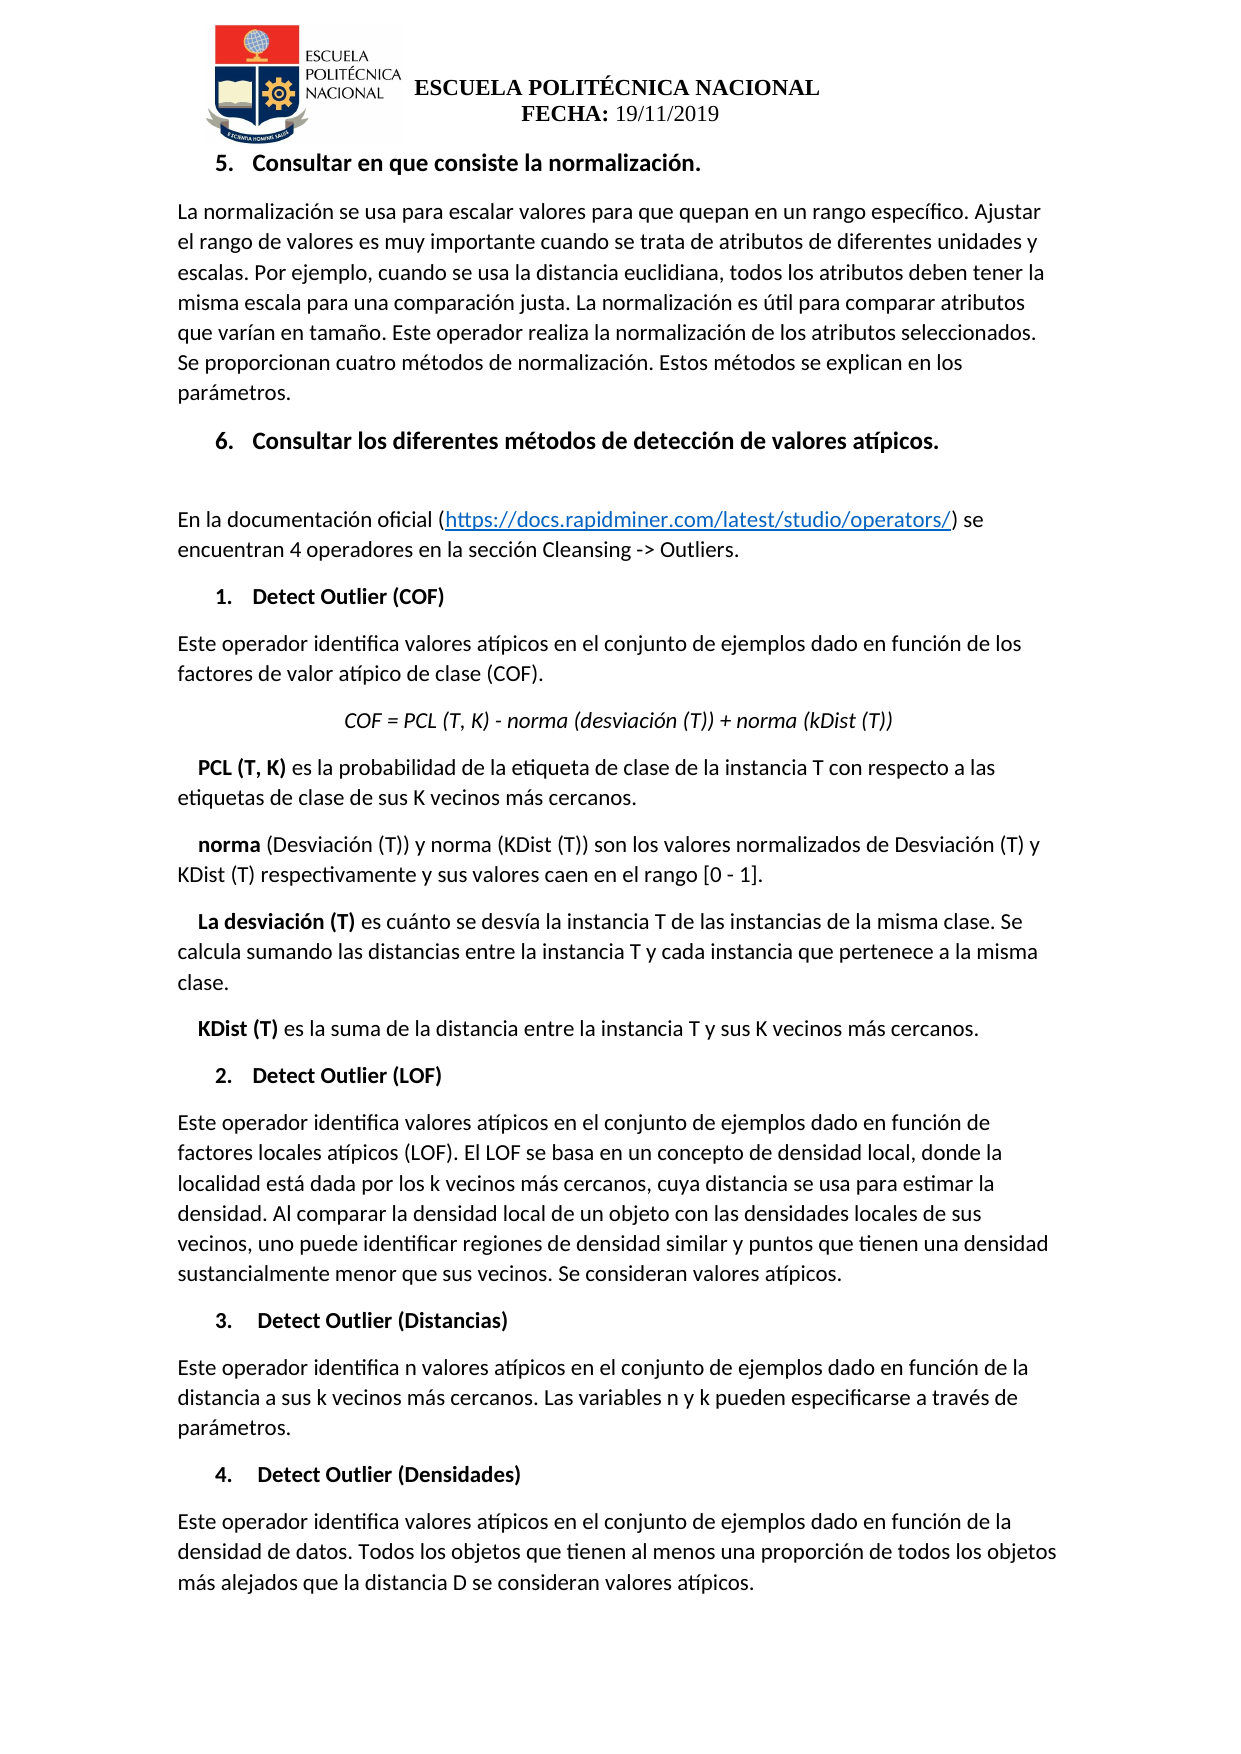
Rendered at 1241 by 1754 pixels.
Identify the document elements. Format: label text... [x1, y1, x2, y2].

list Detect Outlier (Distancias) [215, 1306, 1063, 1334]
text norma (Desviación (T)) y norma (KDist (T)) son los valores normalizados de Desviación (T) y KDist (T) respectivamente y sus valores caen en el rango [0 - 1]. [177, 830, 1063, 888]
list Consultar los diferentes métodos de detección de valores atípicos. [215, 425, 1063, 456]
list Detect Outlier (Densidades) [215, 1460, 1063, 1488]
text Este operador identifica valores atípicos en el conjunto de ejemplos dado en función de los factores de valor atípico de clase (COF). [177, 629, 1063, 687]
text La normalización se usa para escalar valores para que quepan en un rango específico. Ajustar el rango de valores es muy importante cuando se trata de atributos de diferentes unidades y escalas. Por ejemplo, cuando se usa la distancia euclidiana, todos los atributos deben tener la misma escala para una comparación justa. La normalización es útil para comparar atributos que varían en tamaño. Este operador realiza la normalización de los atributos seleccionados. Se proporcionan cuatro métodos de normalización. Estos métodos se explican en los parámetros. [177, 197, 1063, 406]
picture [206, 24, 402, 145]
text KDist (T) es la suma de la distancia entre la instancia T y sus K vecinos más cercanos. [177, 1014, 1063, 1042]
text PCL (T, K) es la probabilidad de la etiqueta de clase de la instancia T con respecto a las etiquetas de clase de sus K vecinos más cercanos. [177, 753, 1063, 811]
text Este operador identifica valores atípicos en el conjunto de ejemplos dado en función de la densidad de datos. Todos los objetos que tienen al menos una proporción de todos los objetos más alejados que la distancia D se consideran valores atípicos. [177, 1507, 1063, 1596]
text La desviación (T) es cuánto se desvía la instancia T de las instancias de la misma clase. Se calcula sumando las distancias entre la instancia T y cada instancia que pertenece a la misma clase. [177, 907, 1063, 996]
text COF = PCL (T, K) - norma (desviación (T)) + norma (kDist (T)) [177, 706, 1063, 734]
list Detect Outlier (LOF) [215, 1061, 1063, 1089]
list Detect Outlier (COF) [215, 582, 1063, 610]
text Este operador identifica n valores atípicos en el conjunto de ejemplos dado en función de la distancia a sus k vecinos más cercanos. Las variables n y k pueden especificarse a través de parámetros. [177, 1353, 1063, 1441]
text En la documentación oficial (https://docs.rapidminer.com/latest/studio/operators/) se encuentran 4 operadores en la sección Cleansing -> Outliers. [177, 505, 1063, 563]
text Este operador identifica valores atípicos en el conjunto de ejemplos dado en función de factores locales atípicos (LOF). El LOF se basa en un concepto de densidad local, donde la localidad está dada por los k vecinos más cercanos, cuya distancia se usa para estimar la densidad. Al comparar la densidad local de un objeto con las densidades locales de sus vecinos, uno puede identificar regiones de densidad similar y puntos que tienen una densidad sustancialmente menor que sus vecinos. Se consideran valores atípicos. [177, 1108, 1063, 1287]
list Consultar en que consiste la normalización. [215, 148, 1063, 178]
